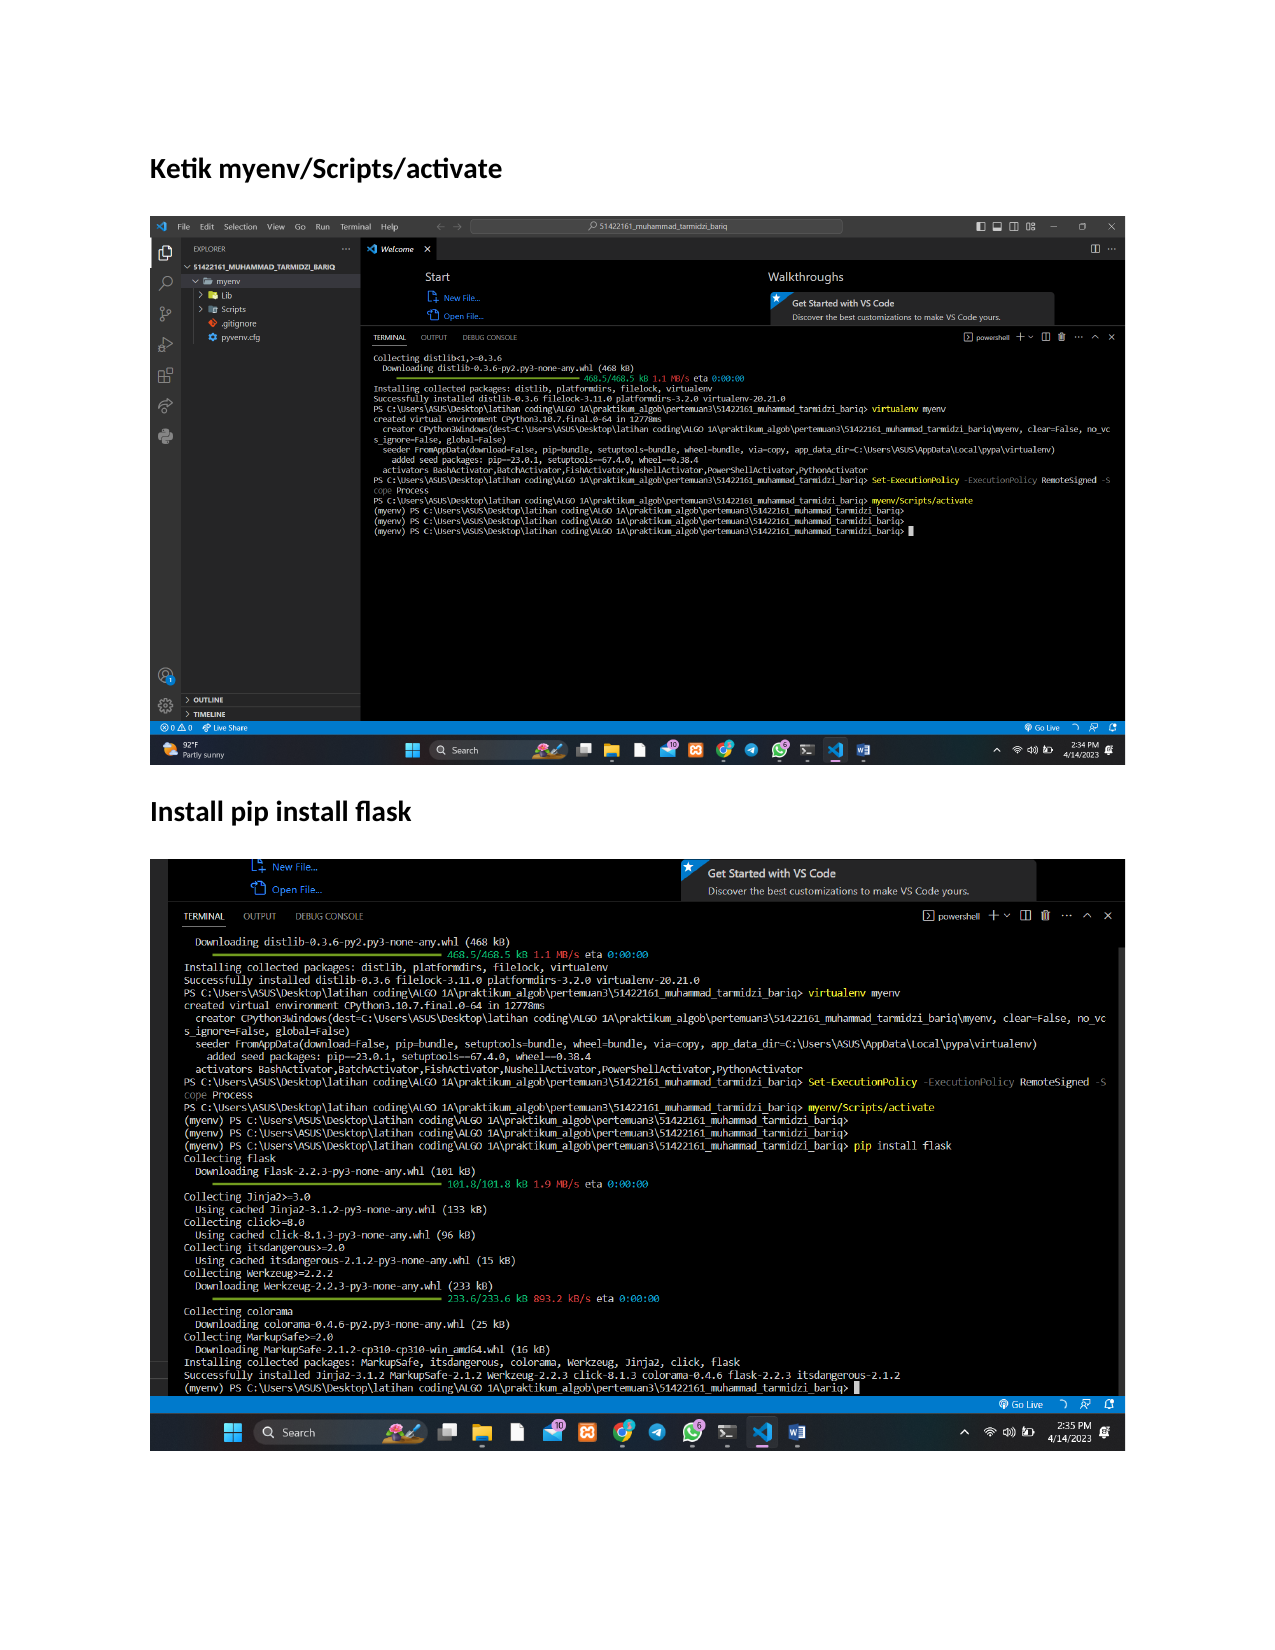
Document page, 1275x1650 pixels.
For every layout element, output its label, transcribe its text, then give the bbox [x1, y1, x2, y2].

picture [150, 859, 1125, 1451]
picture [150, 216, 1125, 765]
text Install pip install flask [150, 793, 1125, 829]
text Ketik myenv/Scripts/activate [150, 150, 1125, 186]
